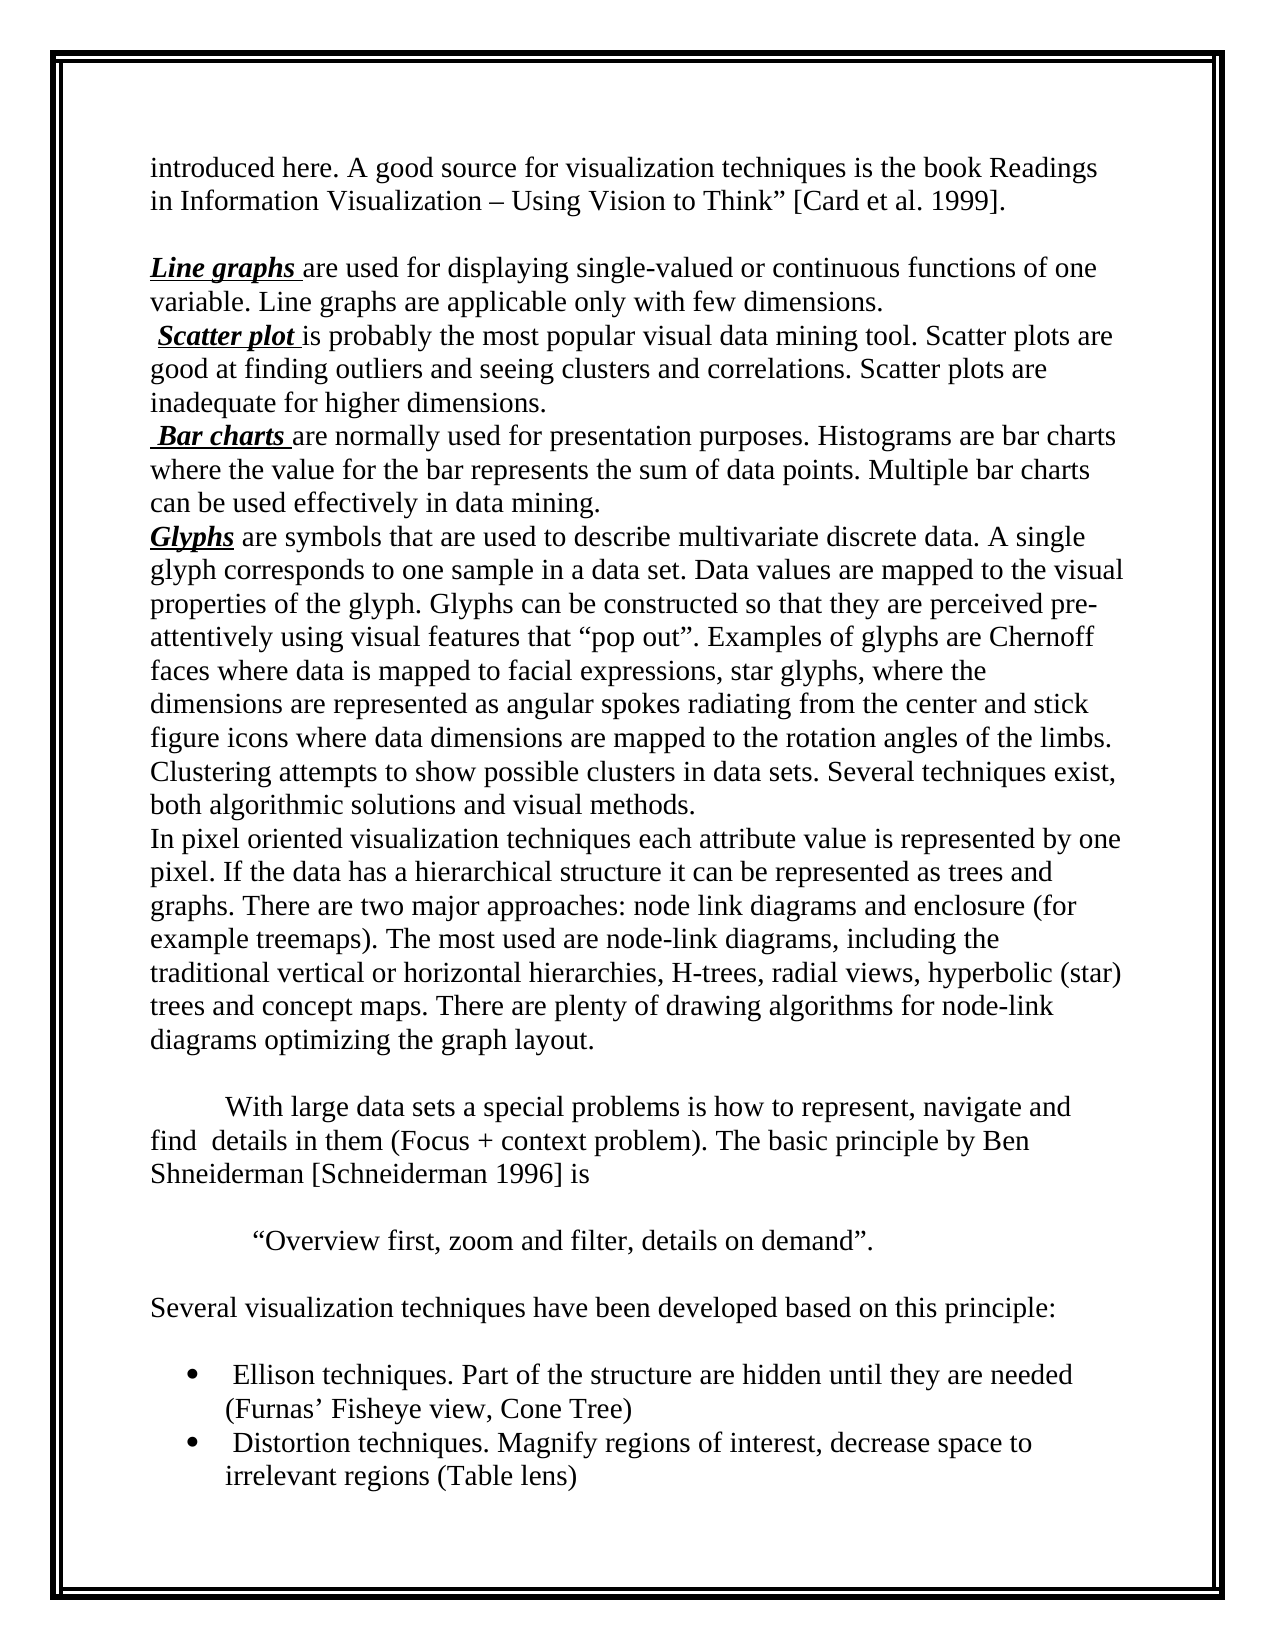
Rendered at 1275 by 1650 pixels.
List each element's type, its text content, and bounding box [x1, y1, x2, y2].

text Glyphs are symbols that are used to describe multivariate discrete data. A single glyph corresponds to one sample in a data set. Data values are mapped to the visual properties of the glyph. Glyphs can be constructed so that they are perceived pre-attentively using visual features that “pop out”. Examples of glyphs are Chernoff faces where data is mapped to facial expressions, star glyphs, where the dimensions are represented as angular spokes radiating from the center and stick figure icons where data dimensions are mapped to the rotation angles of the limbs. [150, 519, 1125, 754]
list Ellison techniques. Part of the structure are hidden until they are needed (Furnas’ Fisheye view, Cone Tree) [187, 1357, 1125, 1425]
list Distortion techniques. Magnify regions of interest, decrease space to irrelevant regions (Table lens) [187, 1425, 1125, 1492]
text In pixel oriented visualization techniques each attribute value is represented by one pixel. If the data has a hierarchical structure it can be represented as trees and graphs. There are two major approaches: node link diagrams and enclosure (for example treemaps). The most used are node-link diagrams, including the traditional vertical or horizontal hierarchies, H-trees, radial views, hyperbolic (star) trees and concept maps. There are plenty of drawing algorithms for node-link diagrams optimizing the graph layout. [150, 821, 1125, 1056]
text “Overview first, zoom and filter, details on demand”. [150, 1223, 1125, 1257]
text Scatter plot is probably the most popular visual data mining tool. Scatter plots are good at finding outliers and seeing clusters and correlations. Scatter plots are inadequate for higher dimensions. [150, 318, 1125, 418]
text Bar charts are normally used for presentation purposes. Histograms are bar charts where the value for the bar represents the sum of data points. Multiple bar charts can be used effectively in data mining. [150, 418, 1125, 519]
text Clustering attempts to show possible clusters in data sets. Several techniques exist, both algorithmic solutions and visual methods. [150, 754, 1125, 821]
text Several visualization techniques have been developed based on this principle: [150, 1290, 1125, 1324]
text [150, 150, 1125, 217]
text Line graphs are used for displaying single-valued or continuous functions of one variable. Line graphs are applicable only with few dimensions. [150, 251, 1125, 318]
text With large data sets a special problems is how to represent, navigate and find details in them (Focus + context problem). The basic principle by Ben Shneiderman [Schneiderman 1996] is [150, 1089, 1125, 1190]
